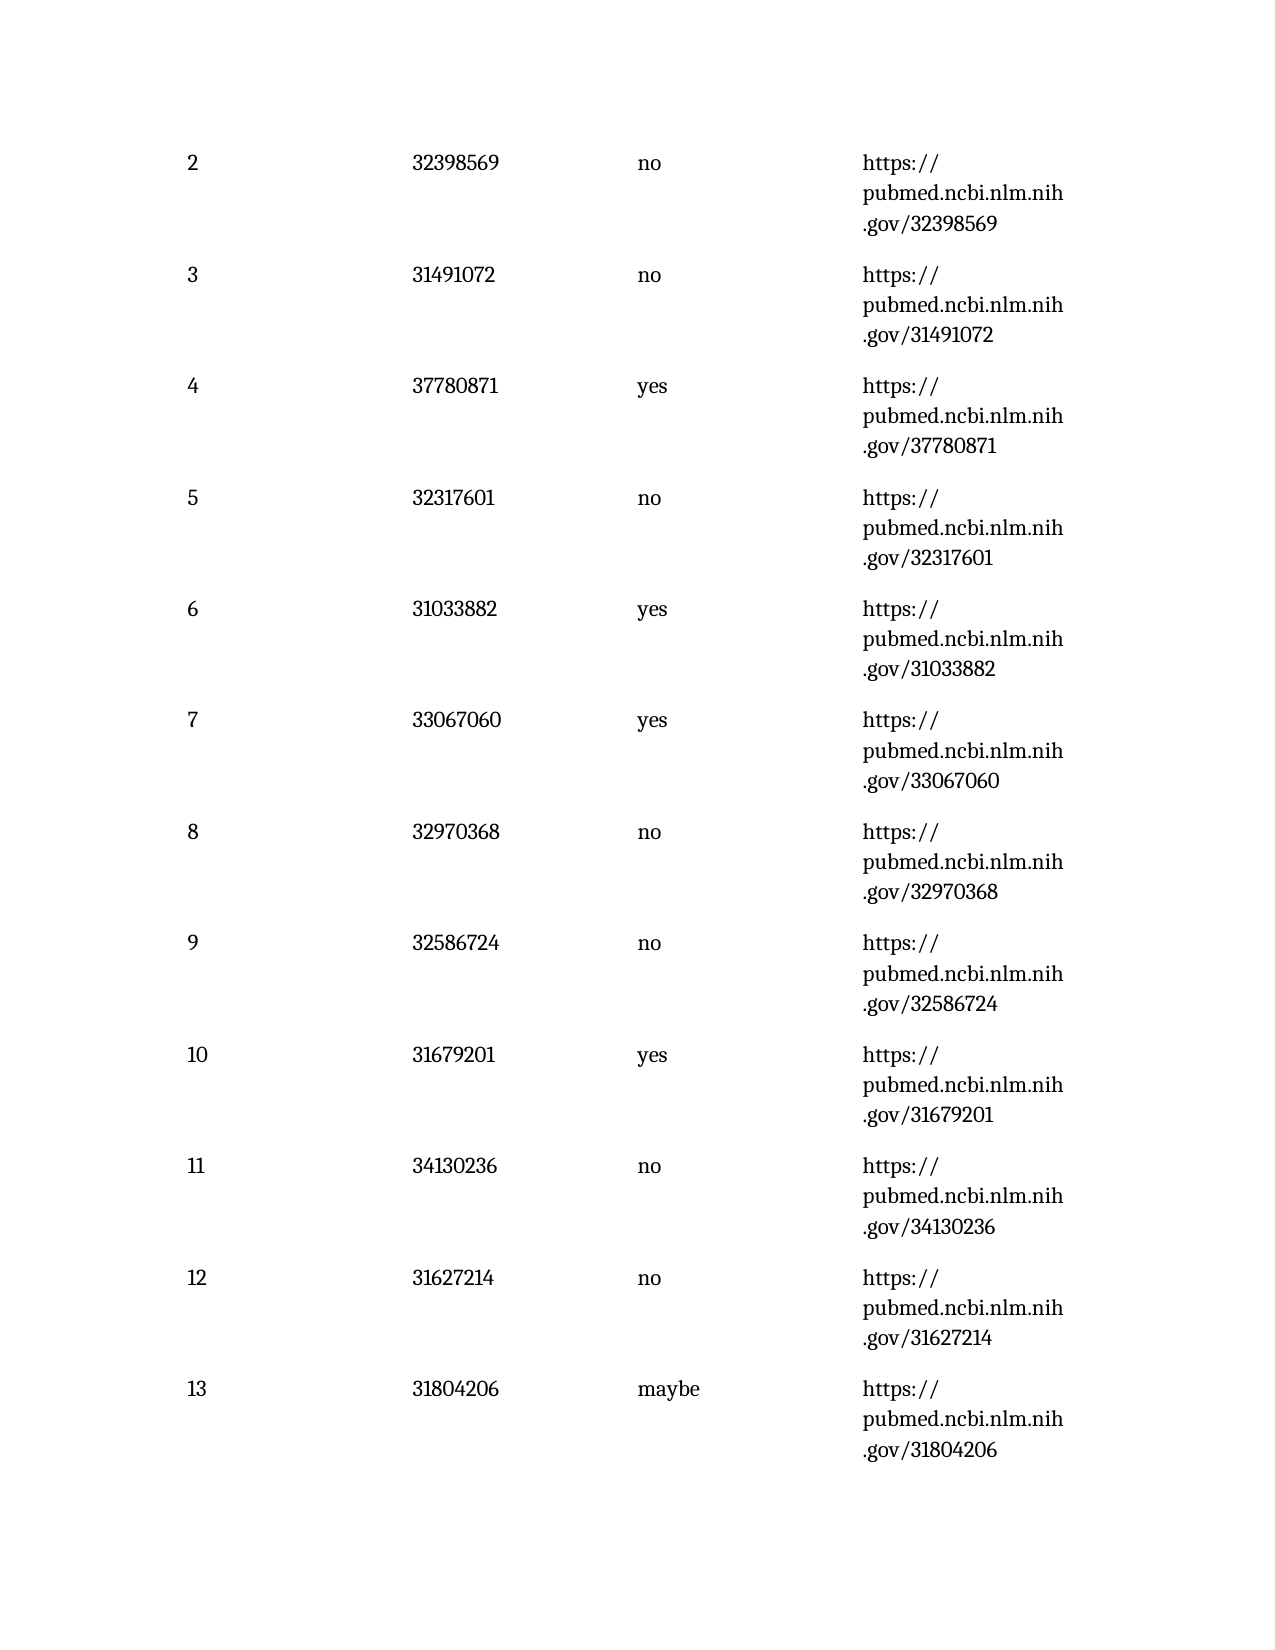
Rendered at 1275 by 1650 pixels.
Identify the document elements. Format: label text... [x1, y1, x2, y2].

table_cell 37780871 [401, 373, 626, 484]
table_cell 13 [176, 1376, 401, 1487]
table_cell 12 [176, 1265, 401, 1376]
table_cell 11 [176, 1153, 401, 1264]
table_cell https://pubmed.ncbi.nlm.nih.gov/34130236 [851, 1153, 1076, 1264]
table_cell https://pubmed.ncbi.nlm.nih.gov/32317601 [851, 484, 1076, 596]
table_cell 32398569 [401, 150, 626, 261]
table_cell https://pubmed.ncbi.nlm.nih.gov/31491072 [851, 261, 1076, 373]
table_cell 31627214 [401, 1265, 626, 1376]
table_cell 31033882 [401, 596, 626, 707]
table_cell 31679201 [401, 1042, 626, 1153]
table_cell 7 [176, 707, 401, 819]
table_cell yes [626, 1042, 851, 1153]
table_cell 31804206 [401, 1376, 626, 1487]
table_cell 3 [176, 261, 401, 373]
table_cell no [626, 261, 851, 373]
table_cell 9 [176, 930, 401, 1042]
table_cell 5 [176, 484, 401, 596]
table_cell https://pubmed.ncbi.nlm.nih.gov/31804206 [851, 1376, 1076, 1487]
table_cell https://pubmed.ncbi.nlm.nih.gov/32398569 [851, 150, 1076, 261]
table_cell 10 [176, 1042, 401, 1153]
table_cell 6 [176, 596, 401, 707]
table_cell 33067060 [401, 707, 626, 819]
table_cell yes [626, 596, 851, 707]
table_cell 2 [176, 150, 401, 261]
table_cell https://pubmed.ncbi.nlm.nih.gov/32970368 [851, 819, 1076, 930]
table_cell https://pubmed.ncbi.nlm.nih.gov/31679201 [851, 1042, 1076, 1153]
table_cell 32586724 [401, 930, 626, 1042]
table_cell 34130236 [401, 1153, 626, 1264]
table_cell 32317601 [401, 484, 626, 596]
table_cell https://pubmed.ncbi.nlm.nih.gov/31033882 [851, 596, 1076, 707]
table_cell maybe [626, 1376, 851, 1487]
table_cell https://pubmed.ncbi.nlm.nih.gov/33067060 [851, 707, 1076, 819]
table_cell no [626, 819, 851, 930]
table_cell 32970368 [401, 819, 626, 930]
table_cell https://pubmed.ncbi.nlm.nih.gov/31627214 [851, 1265, 1076, 1376]
table_cell yes [626, 373, 851, 484]
table_cell yes [626, 707, 851, 819]
table_cell no [626, 930, 851, 1042]
table_cell no [626, 1265, 851, 1376]
table_cell 8 [176, 819, 401, 930]
table_cell no [626, 1153, 851, 1264]
table_cell 31491072 [401, 261, 626, 373]
table_cell https://pubmed.ncbi.nlm.nih.gov/32586724 [851, 930, 1076, 1042]
table_cell no [626, 484, 851, 596]
table_cell https://pubmed.ncbi.nlm.nih.gov/37780871 [851, 373, 1076, 484]
table_cell 4 [176, 373, 401, 484]
table_cell no [626, 150, 851, 261]
